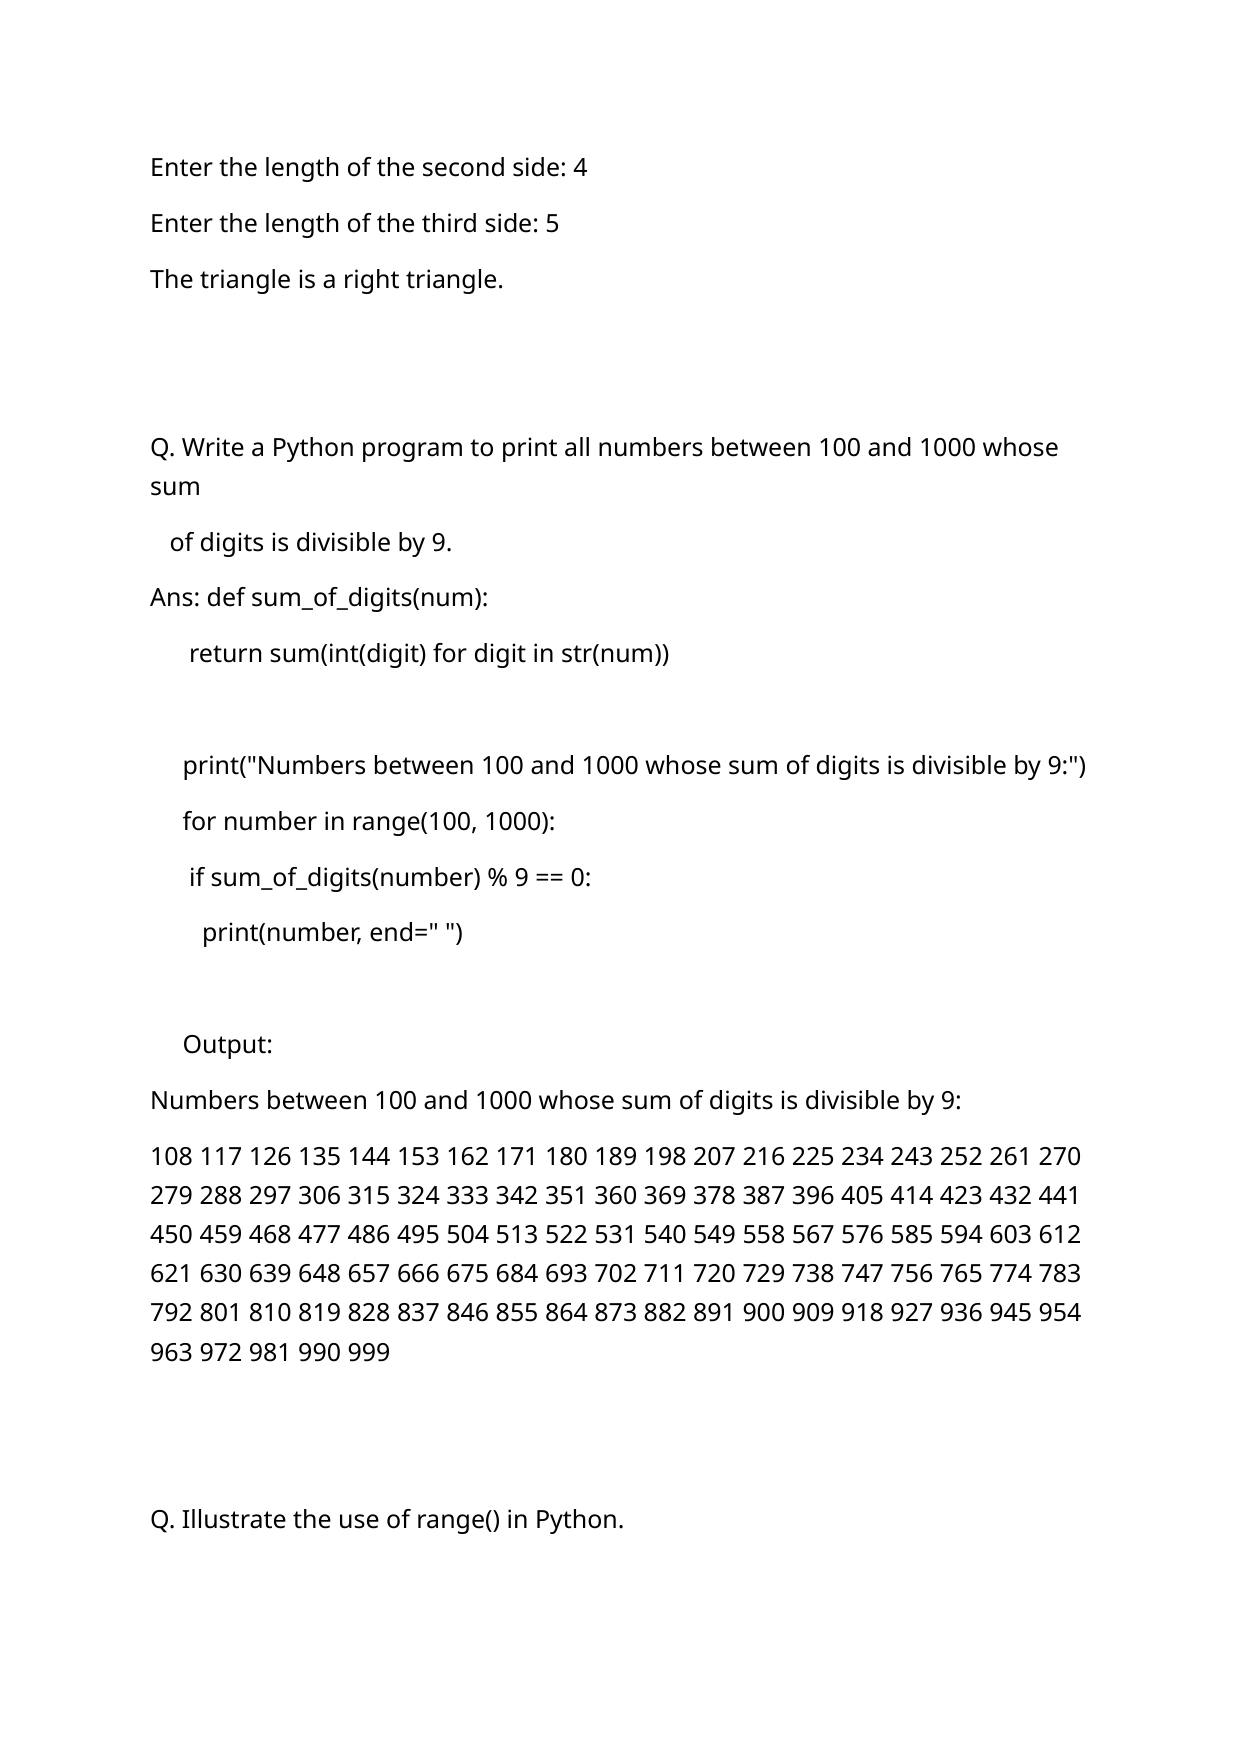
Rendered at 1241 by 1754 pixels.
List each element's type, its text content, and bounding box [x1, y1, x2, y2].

text Numbers between 100 and 1000 whose sum of digits is divisible by 9: [150, 1082, 1090, 1117]
text print("Numbers between 100 and 1000 whose sum of digits is divisible by 9:") [150, 747, 1090, 782]
text for number in range(100, 1000): [150, 803, 1090, 837]
text print(number, end=" ") [150, 915, 1090, 949]
text Output: [150, 1027, 1090, 1061]
text Ans: def sum_of_digits(num): [150, 580, 1090, 614]
text of digits is divisible by 9. [150, 524, 1090, 558]
text 108 117 126 135 144 153 162 171 180 189 198 207 216 225 234 243 252 261 270 279 288 297 306 315 324 333 342 351 360 369 378 387 396 405 414 423 432 441 450 459 468 477 486 495 504 513 522 531 540 549 558 567 576 585 594 603 612 621 630 639 648 657 666 675 684 693 702 711 720 729 738 747 756 765 774 783 792 801 810 819 828 837 846 855 864 873 882 891 900 909 918 927 936 945 954 963 972 981 990 999 [150, 1138, 1090, 1368]
text if sum_of_digits(number) % 9 == 0: [150, 859, 1090, 893]
text Q. Illustrate the use of range() in Python. [150, 1502, 1090, 1536]
text Enter the length of the second side: 4 [150, 150, 1090, 184]
text Q. Write a Python program to print all numbers between 100 and 1000 whose sum [150, 429, 1090, 502]
text return sum(int(digit) for digit in str(num)) [150, 636, 1090, 670]
text The triangle is a right triangle. [150, 262, 1090, 296]
text Enter the length of the third side: 5 [150, 206, 1090, 240]
